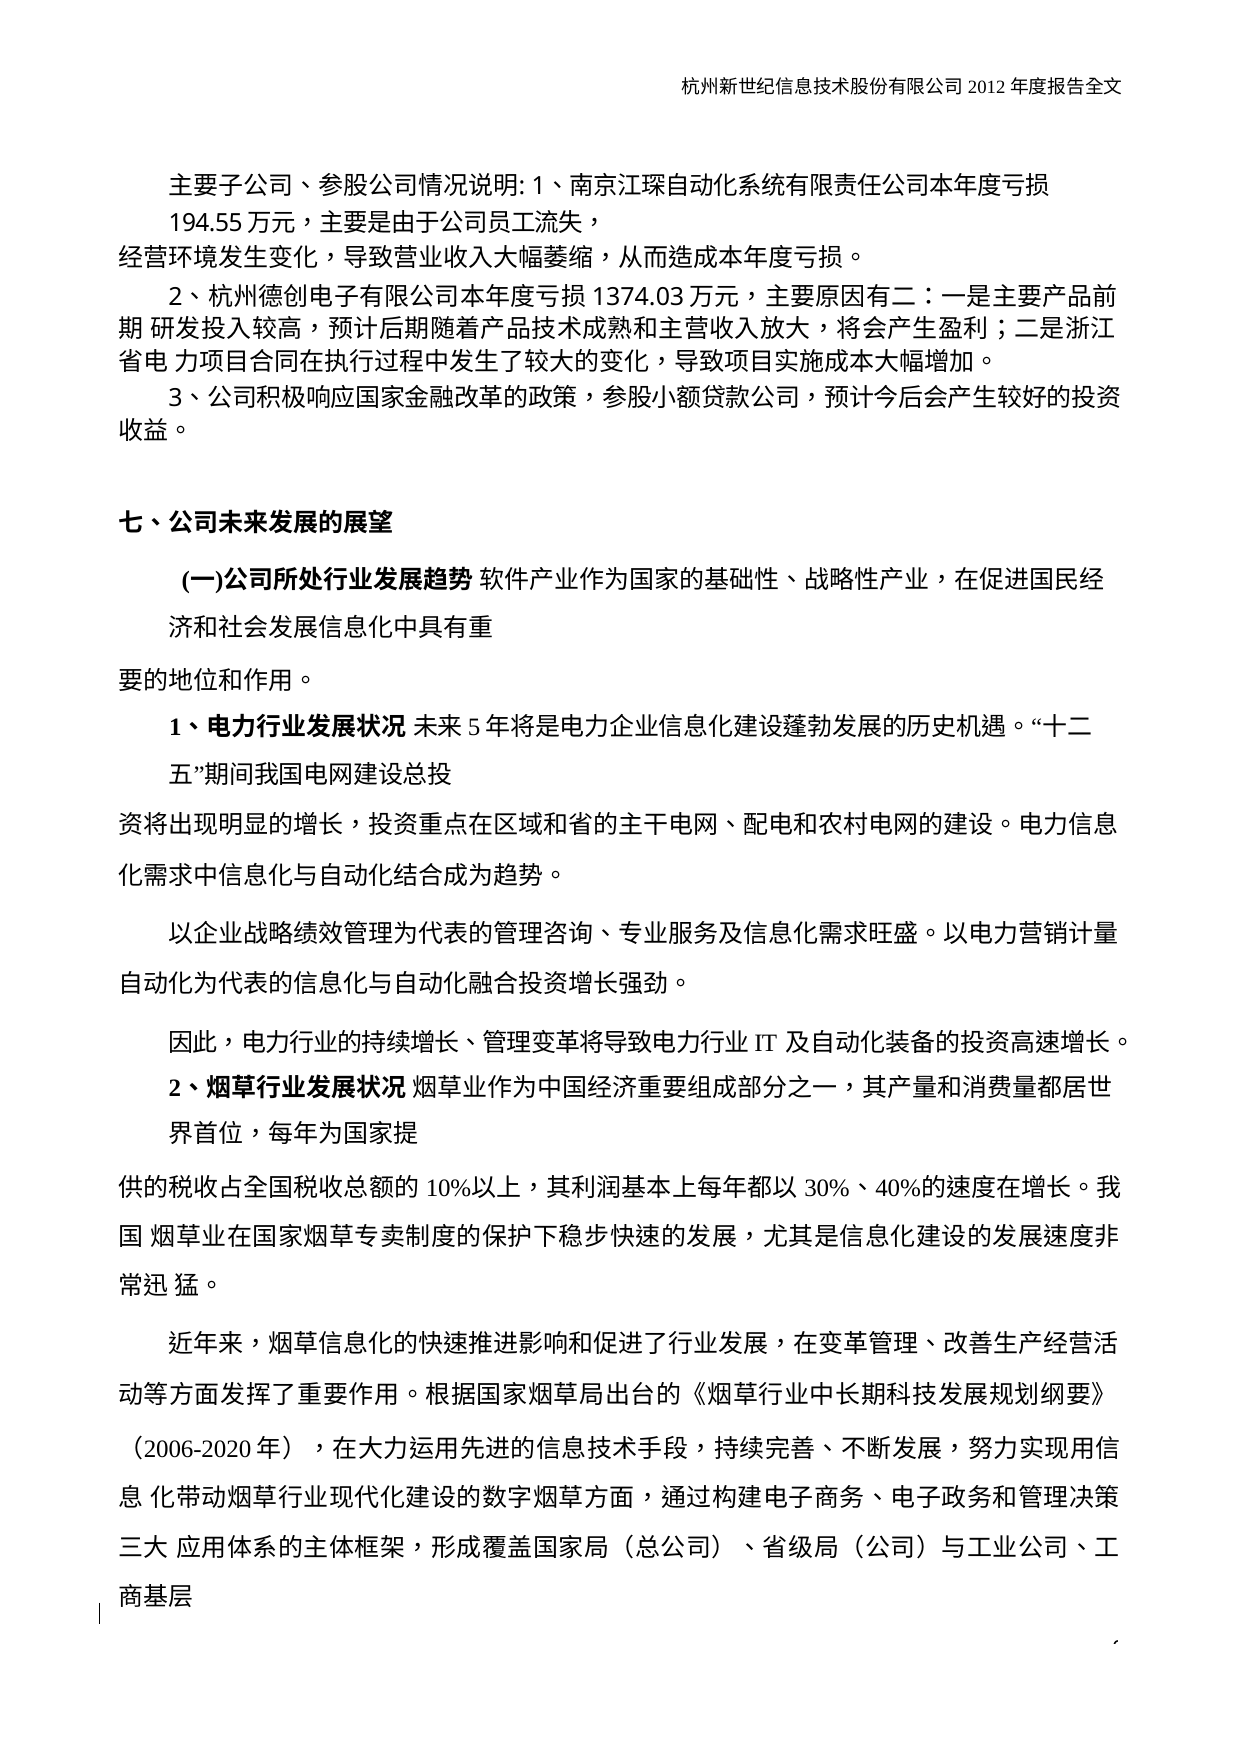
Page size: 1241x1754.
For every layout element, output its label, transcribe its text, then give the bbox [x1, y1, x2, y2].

text 以企业战略绩效管理为代表的管理咨询、专业服务及信息化需求旺盛。以电力营销计量 自动化为代表的信息化与自动化融合投资增长强劲。 [118, 916, 1118, 1000]
text 2、杭州德创电子有限公司本年度亏损1374.03万元，主要原因有二：一是主要产品前期 研发投入较高，预计后期随着产品技术成熟和主营收入放大，将会产生盈利；二是浙江省电 力项目合同在执行过程中发生了较大的变化，导致项目实施成本大幅增加。 [118, 279, 1118, 377]
text 1、电力行业发展状况 未来5年将是电力企业信息化建设蓬勃发展的历史机遇。“十二五”期间我国电网建设总投 [168, 709, 1136, 791]
subtitle 七、公司未来发展的展望 [118, 505, 1146, 539]
text 资将出现明显的增长，投资重点在区域和省的主干电网、配电和农村电网的建设。电力信息 化需求中信息化与自动化结合成为趋势。 [118, 807, 1118, 892]
text （2006-2020年），在大力运用先进的信息技术手段，持续完善、不断发展，努力实现用信息 化带动烟草行业现代化建设的数字烟草方面，通过构建电子商务、电子政务和管理决策三大 应用体系的主体框架，形成覆盖国家局（总公司）、省级局（公司）与工业公司、工商基层 [118, 1431, 1123, 1613]
text 因此，电力行业的持续增长、管理变革将导致电力行业IT 及自动化装备的投资高速增长。 2、烟草行业发展状况 烟草业作为中国经济重要组成部分之一，其产量和消费量都居世界首位，每年为国家提 [168, 1024, 1136, 1150]
text 要的地位和作用。 [118, 663, 1146, 697]
text 供的税收占全国税收总额的10%以上，其利润基本上每年都以30%、40%的速度在增长。我国 烟草业在国家烟草专卖制度的保护下稳步快速的发展，尤其是信息化建设的发展速度非常迅 猛。 [118, 1169, 1123, 1302]
text 3、公司积极响应国家金融改革的政策，参股小额贷款公司，预计今后会产生较好的投资 收益。 [118, 381, 1122, 446]
text 经营环境发生变化，导致营业收入大幅萎缩，从而造成本年度亏损。 [118, 243, 1146, 272]
text 近年来，烟草信息化的快速推进影响和促进了行业发展，在变革管理、改善生产经营活 动等方面发挥了重要作用。根据国家烟草局出台的《烟草行业中长期科技发展规划纲要》 [118, 1326, 1122, 1411]
text (一)公司所处行业发展趋势 软件产业作为国家的基础性、战略性产业，在促进国民经济和社会发展信息化中具有重 [168, 562, 1120, 643]
text 主要子公司、参股公司情况说明: 1、南京江琛自动化系统有限责任公司本年度亏损194.55万元，主要是由于公司员工流失， [168, 167, 1124, 239]
